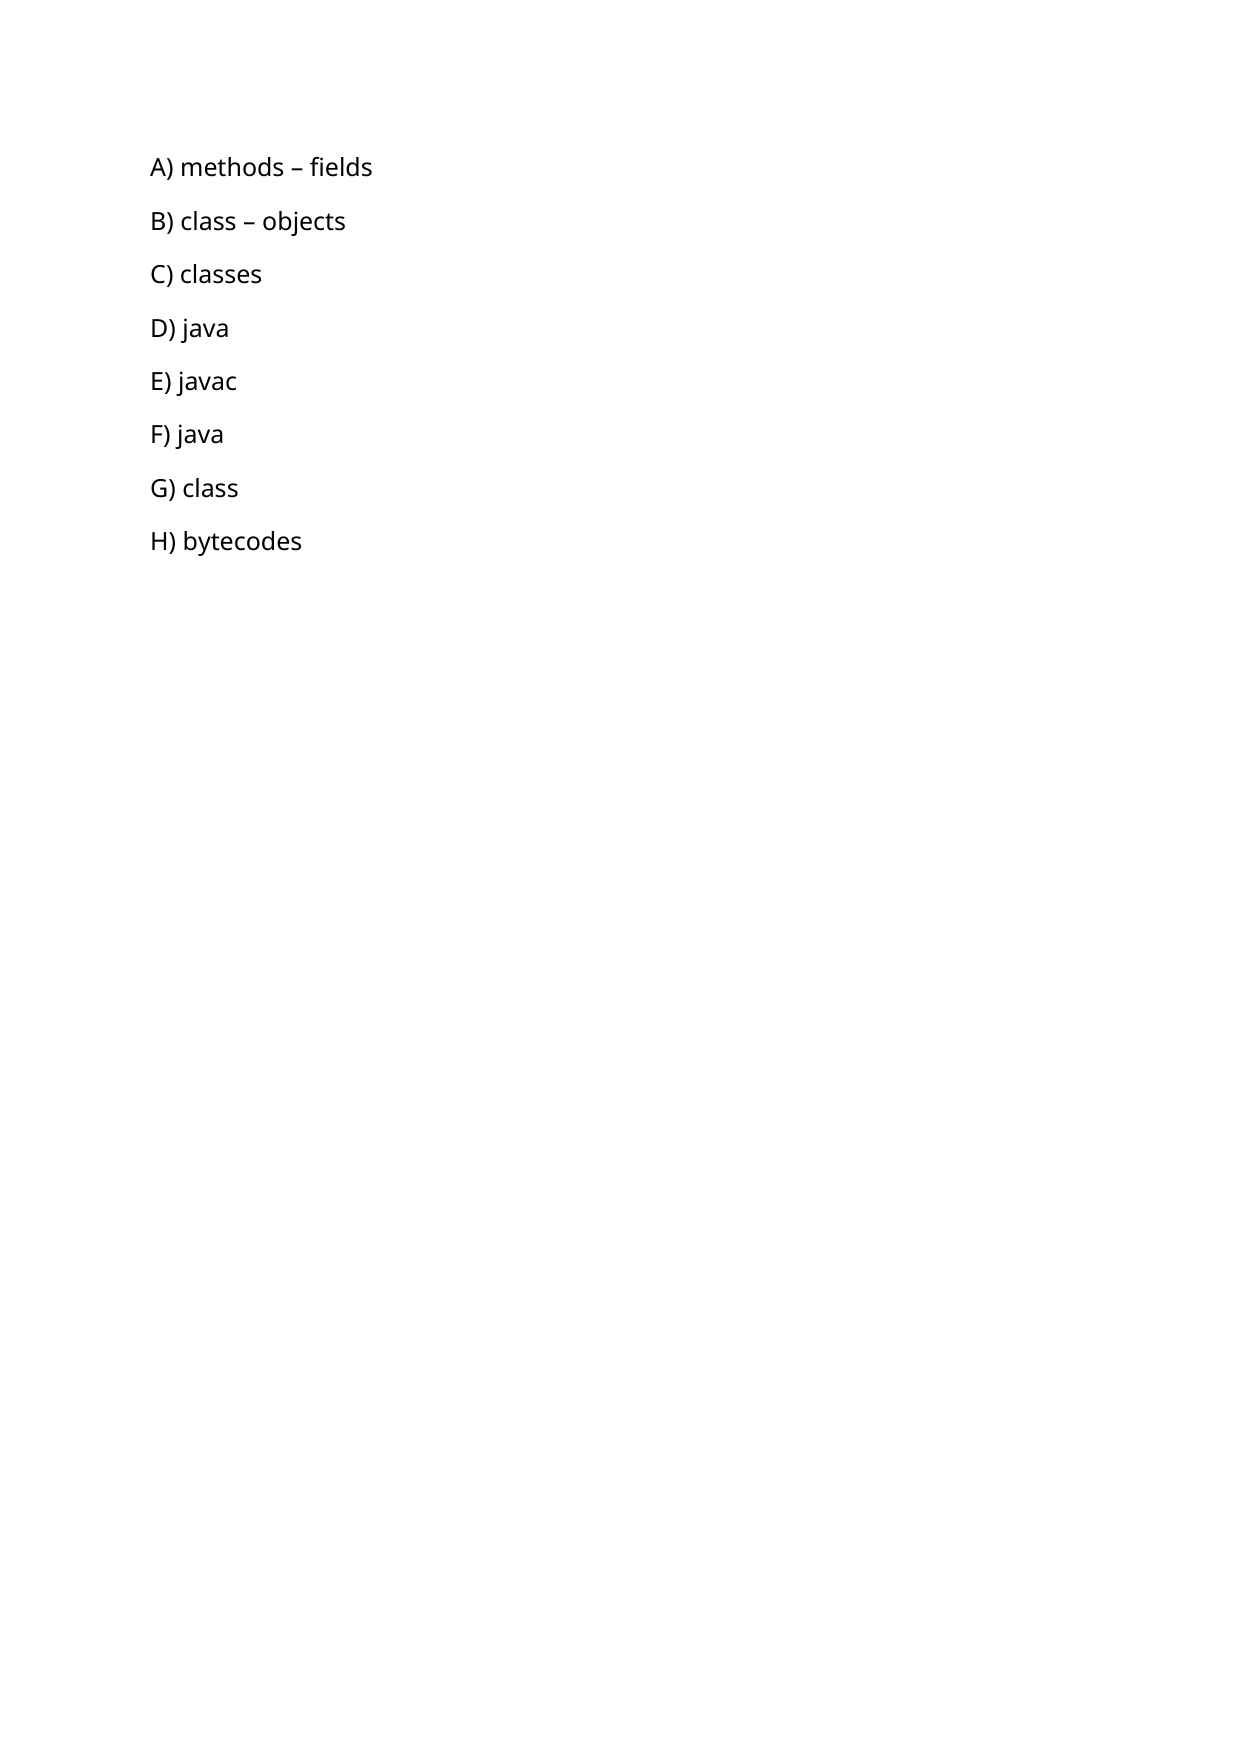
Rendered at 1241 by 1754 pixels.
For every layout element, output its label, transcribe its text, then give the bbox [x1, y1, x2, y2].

text F) java [150, 417, 1090, 451]
text C) classes [150, 257, 1090, 291]
text B) class – objects [150, 203, 1090, 237]
text A) methods – fields [150, 150, 1090, 184]
text E) javac [150, 364, 1090, 398]
text H) bytecodes [150, 524, 1090, 558]
text D) java [150, 310, 1090, 344]
text G) class [150, 471, 1090, 505]
